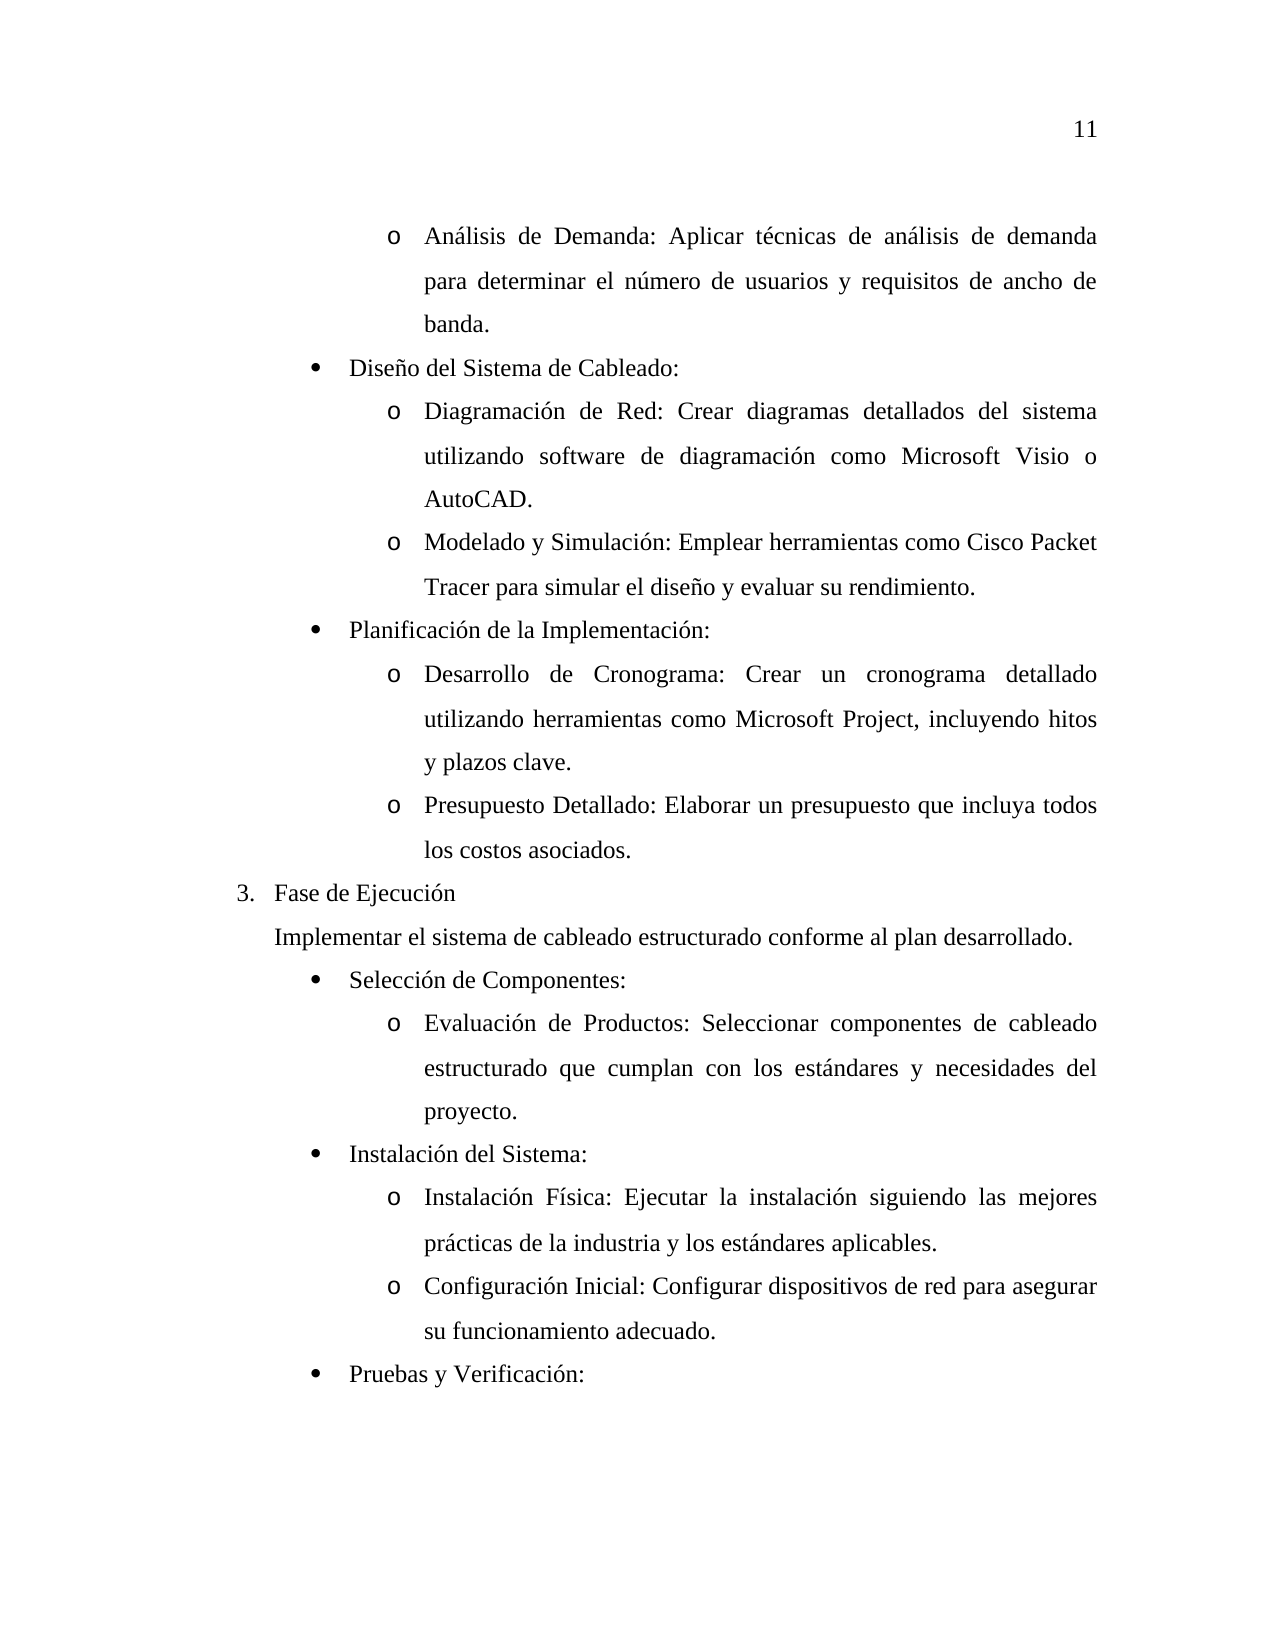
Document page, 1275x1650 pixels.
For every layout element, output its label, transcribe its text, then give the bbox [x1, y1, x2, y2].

list Modelado y Simulación: Emplear herramientas como Cisco Packet Tracer para simular el diseño y evaluar su rendimiento. [386, 527, 1098, 601]
list Instalación Física: Ejecutar la instalación siguiendo las mejores prácticas de la industria y los estándares aplicables. [386, 1182, 1098, 1256]
list Implementar el sistema de cableado estructurado conforme al plan desarrollado. [274, 922, 1098, 950]
list Diseño del Sistema de Cableado: [311, 353, 1098, 381]
list Análisis de Demanda: Aplicar técnicas de análisis de demanda para determinar el número de usuarios y requisitos de ancho de banda. [386, 221, 1098, 338]
list Planificación de la Implementación: [311, 616, 1098, 644]
list Pruebas y Verificación: [311, 1359, 1098, 1388]
list Fase de Ejecución [236, 878, 1098, 907]
list Diagramación de Red: Crear diagramas detallados del sistema utilizando software de diagramación como Microsoft Visio o AutoCAD. [386, 396, 1098, 513]
list Selección de Componentes: [311, 965, 1098, 993]
list Presupuesto Detallado: Elaborar un presupuesto que incluya todos los costos asociados. [386, 790, 1098, 864]
list Instalación del Sistema: [311, 1139, 1098, 1168]
list Desarrollo de Cronograma: Crear un cronograma detallado utilizando herramientas como Microsoft Project, incluyendo hitos y plazos clave. [386, 659, 1098, 776]
list Configuración Inicial: Configurar dispositivos de red para asegurar su funcionamiento adecuado. [386, 1271, 1098, 1345]
list Evaluación de Productos: Seleccionar componentes de cableado estructurado que cumplan con los estándares y necesidades del proyecto. [386, 1008, 1098, 1125]
